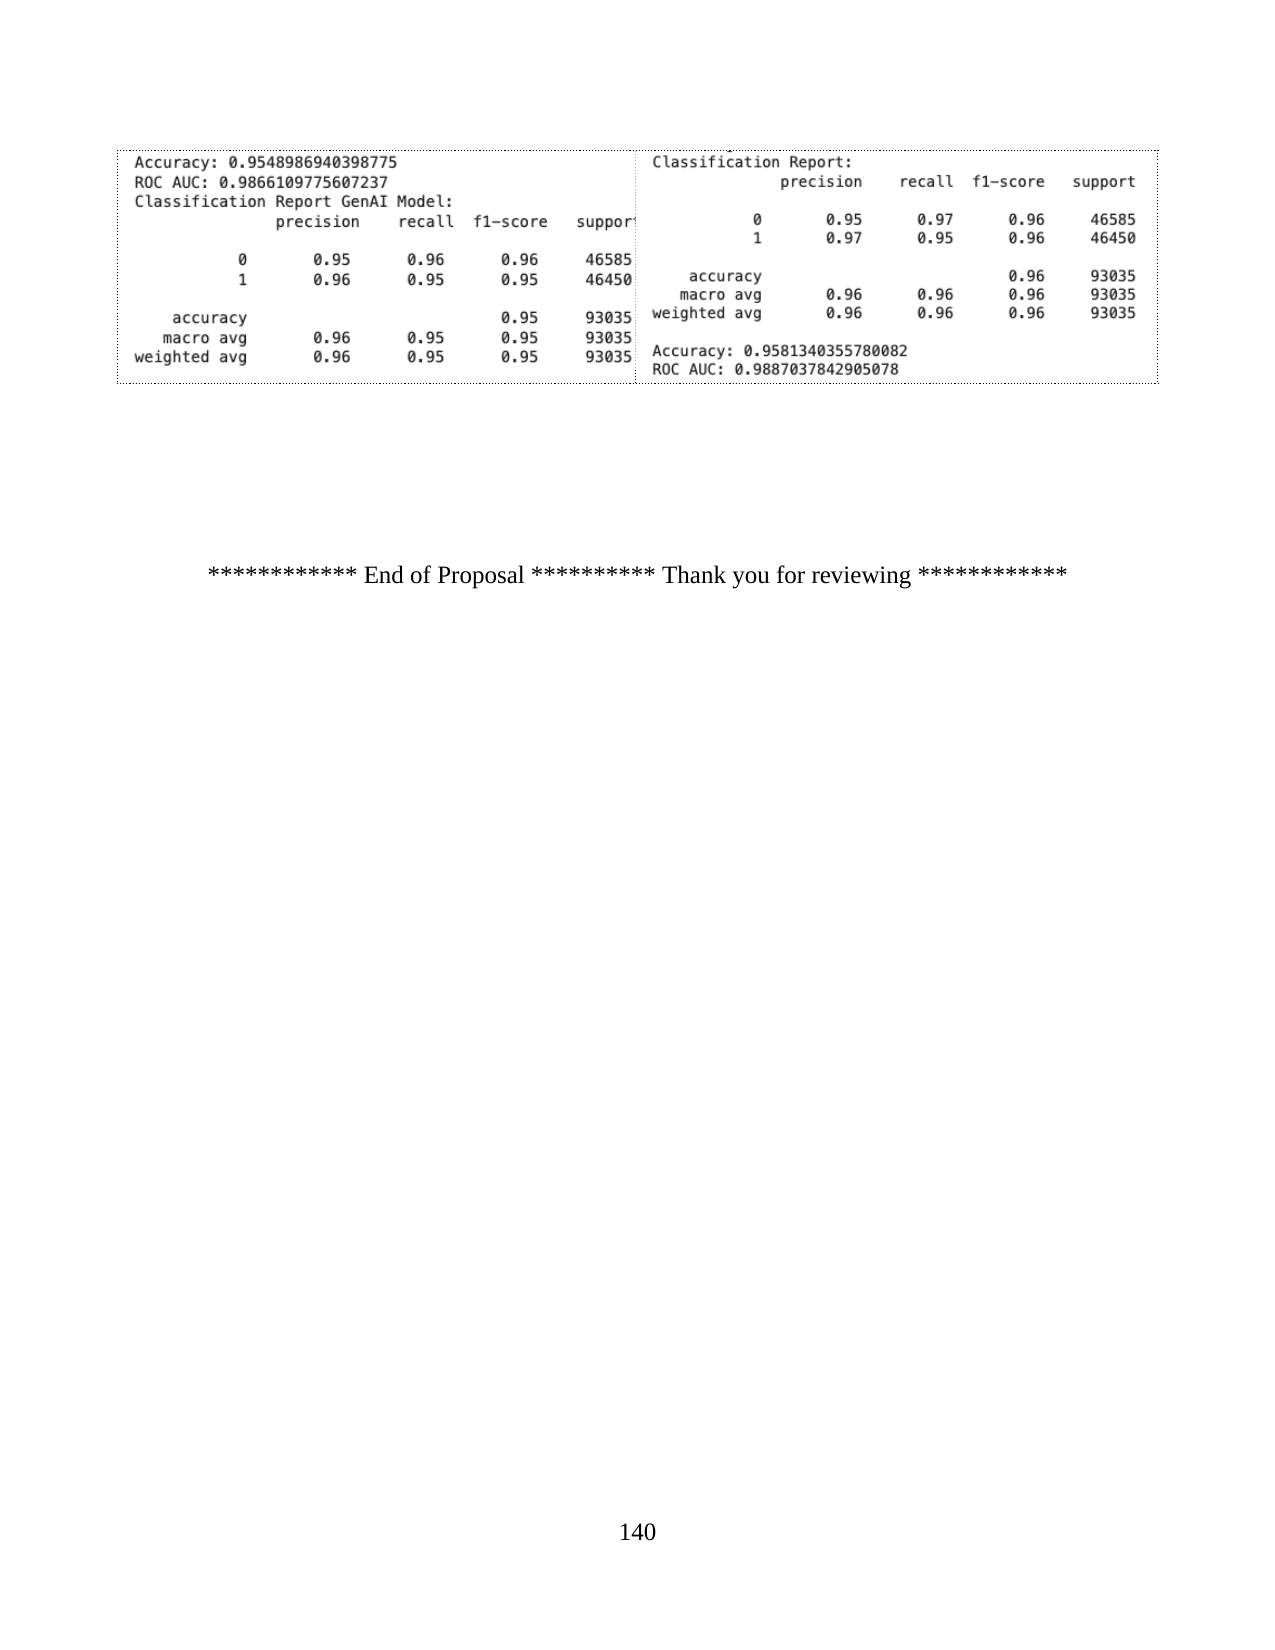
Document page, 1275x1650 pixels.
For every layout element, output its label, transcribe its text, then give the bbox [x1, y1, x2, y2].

table_cell [636, 150, 1157, 383]
table_cell [118, 150, 636, 383]
picture [647, 151, 1143, 379]
text ************ End of Proposal ********** Thank you for reviewing ************ [150, 560, 1125, 589]
picture [128, 151, 636, 369]
